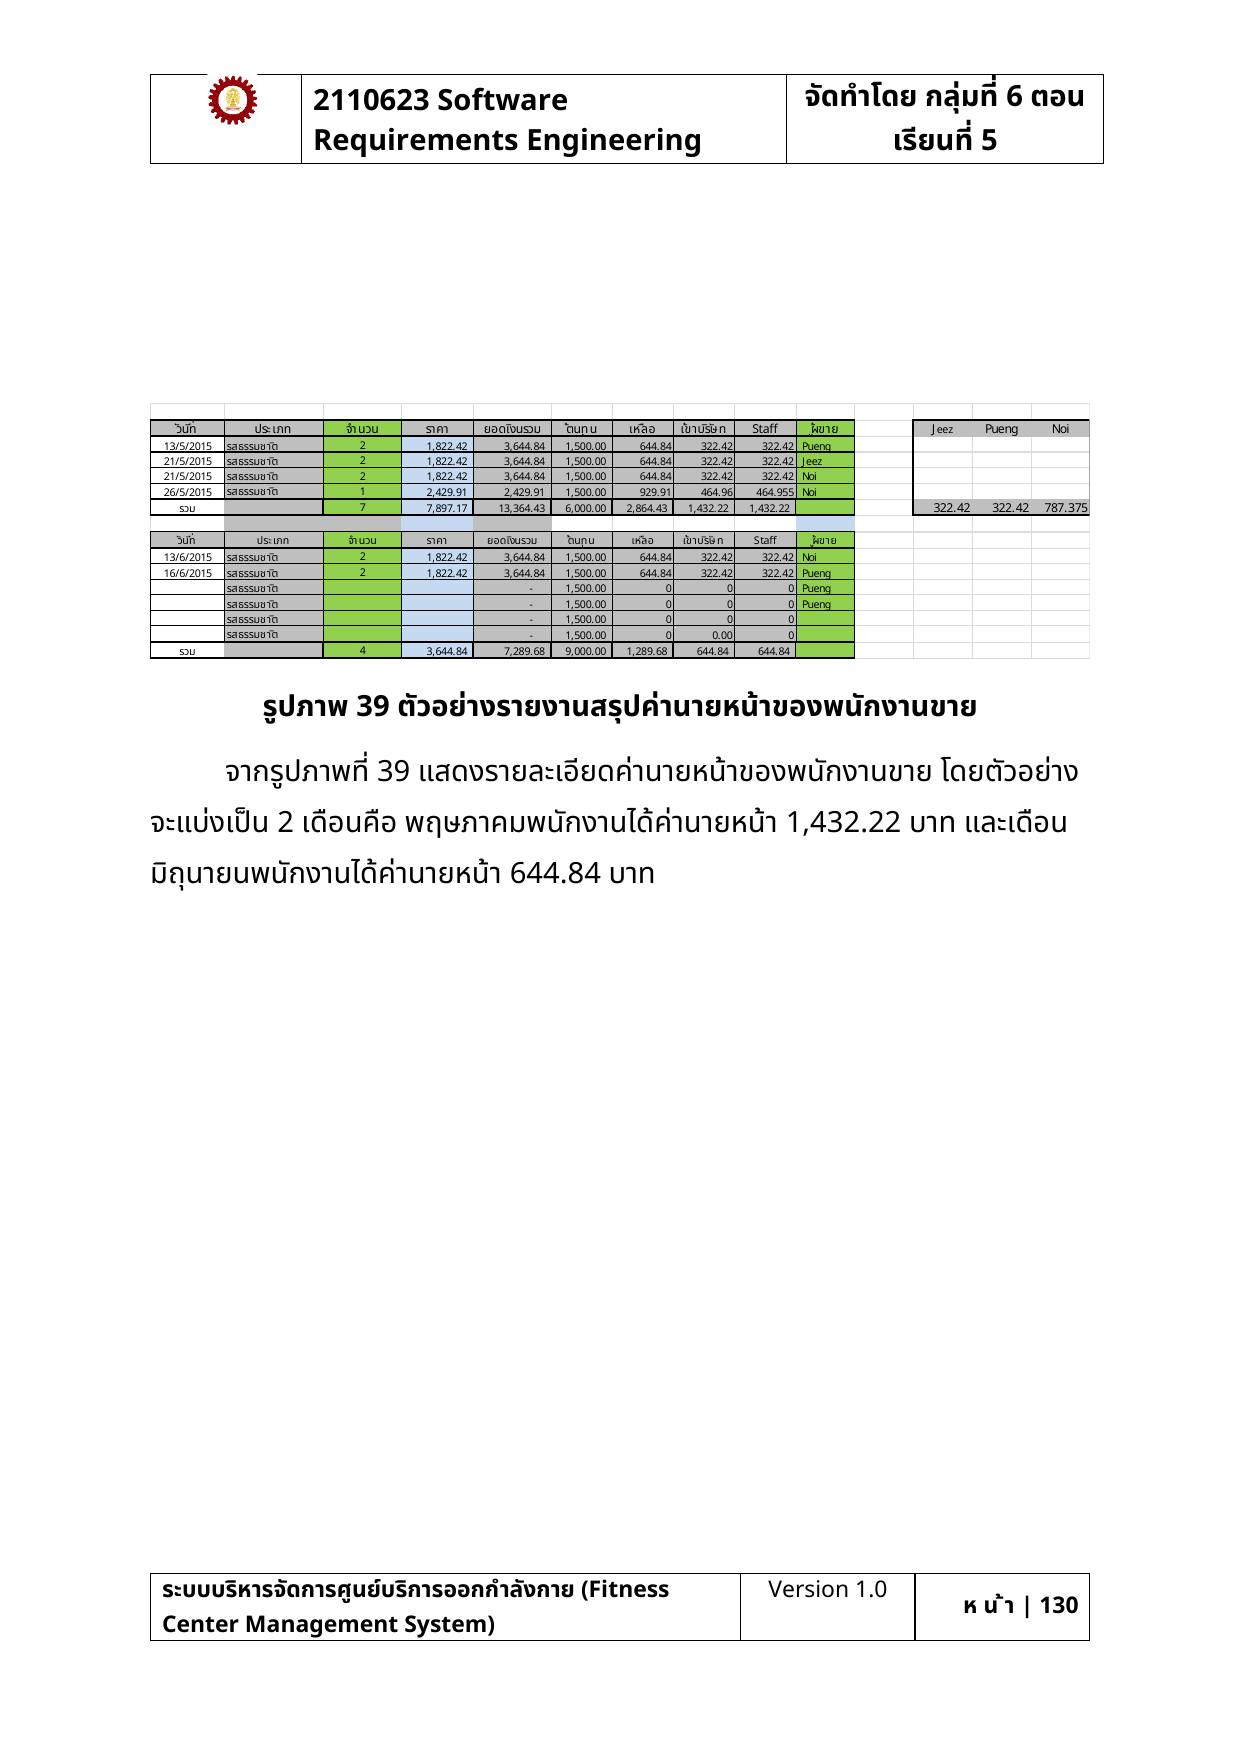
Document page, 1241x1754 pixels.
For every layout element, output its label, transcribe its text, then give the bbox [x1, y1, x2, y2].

text จากรูปภาพที่ 39 แสดงรายละเอียดค่านายหน้าของพนักงานขาย โดยตัวอย่างจะแบ่งเป็น 2 เดือนคือ พฤษภาคมพนักงานได้ค่านายหน้า 1,432.22 บาท และเดือนมิถุนายนพนักงานได้ค่านายหน้า 644.84 บาท [150, 751, 1090, 897]
text รูปภาพ 39 ตัวอย่างรายงานสรุปค่านายหน้าของพนักงานขาย [150, 686, 1090, 730]
picture [207, 74, 258, 125]
